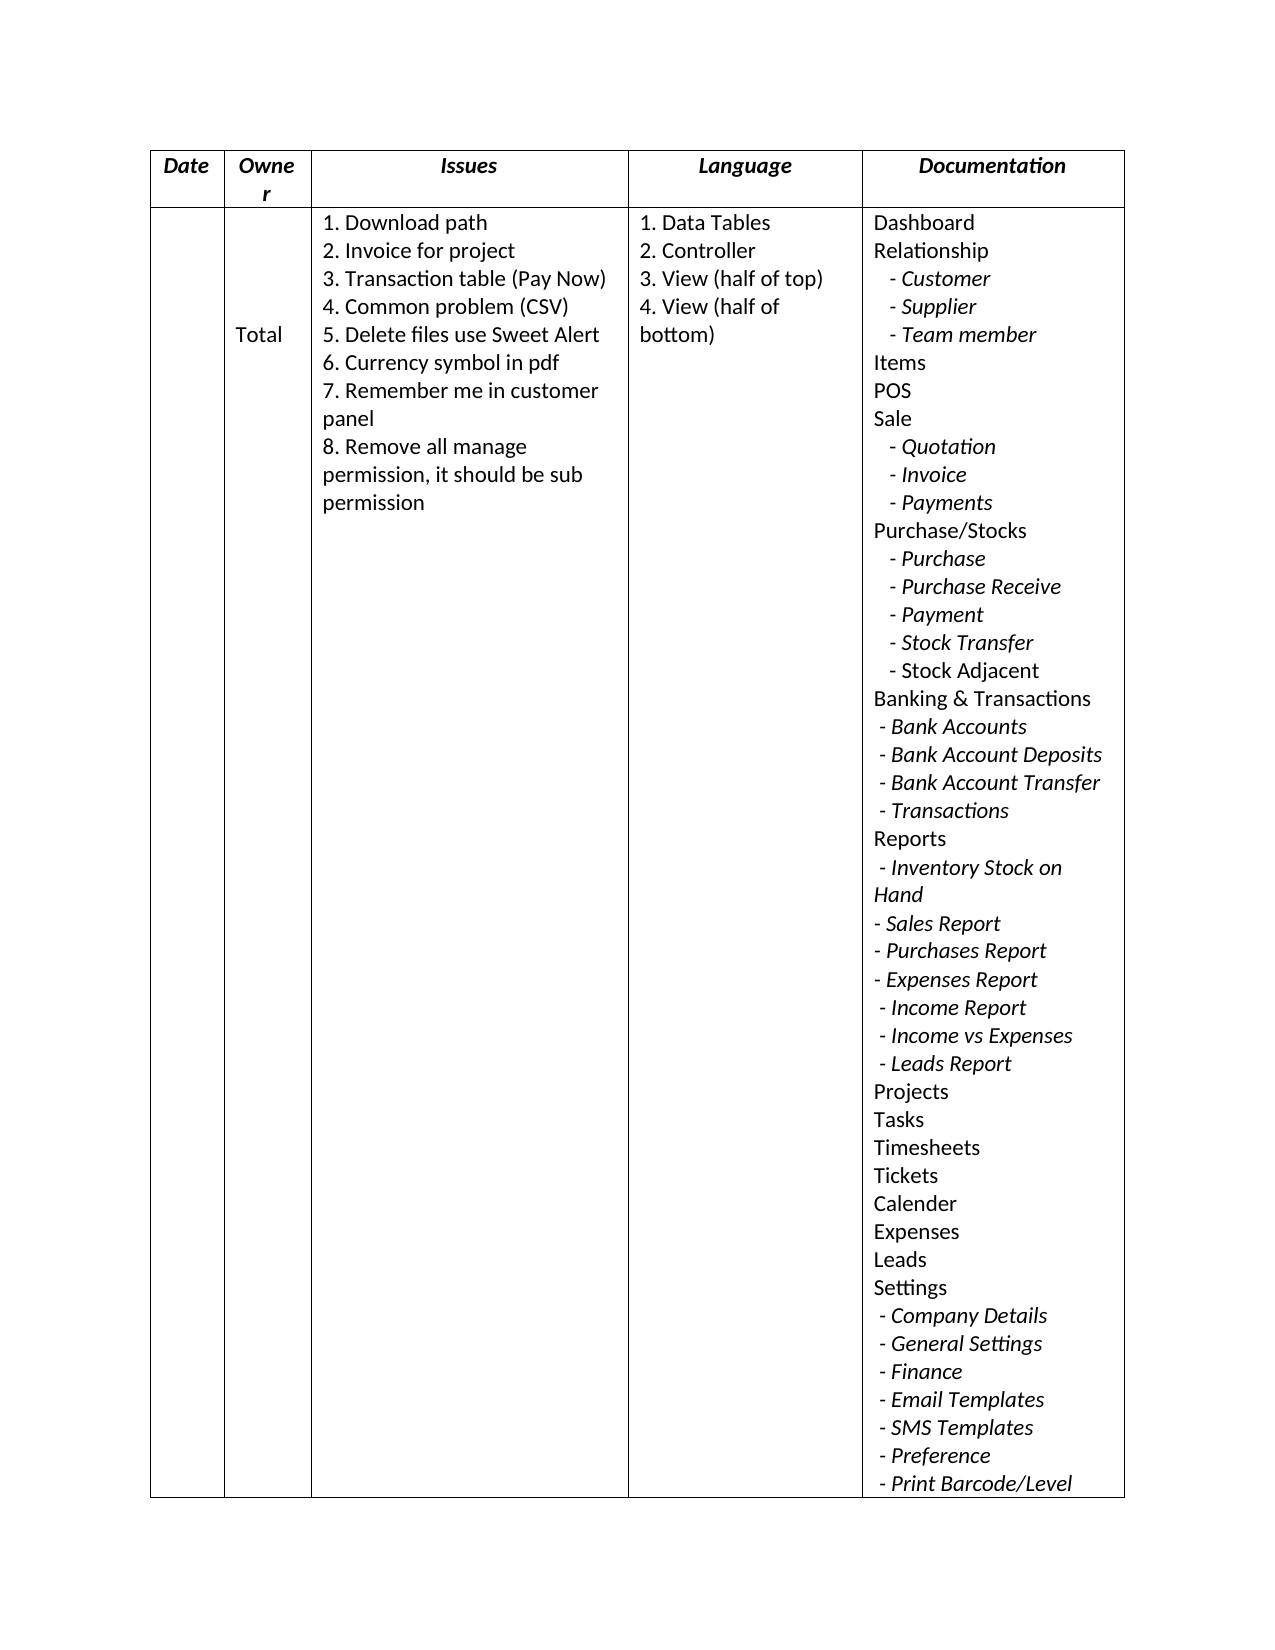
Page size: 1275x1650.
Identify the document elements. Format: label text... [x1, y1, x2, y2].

table_cell Total [225, 208, 311, 1497]
table_header Language [629, 151, 862, 207]
table_header Issues [312, 151, 628, 207]
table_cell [629, 208, 862, 1497]
table_header Owner [225, 151, 311, 207]
table_cell [151, 208, 224, 1497]
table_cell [312, 208, 628, 1497]
table_header Documentation [863, 151, 1124, 207]
table_header Date [151, 151, 224, 207]
